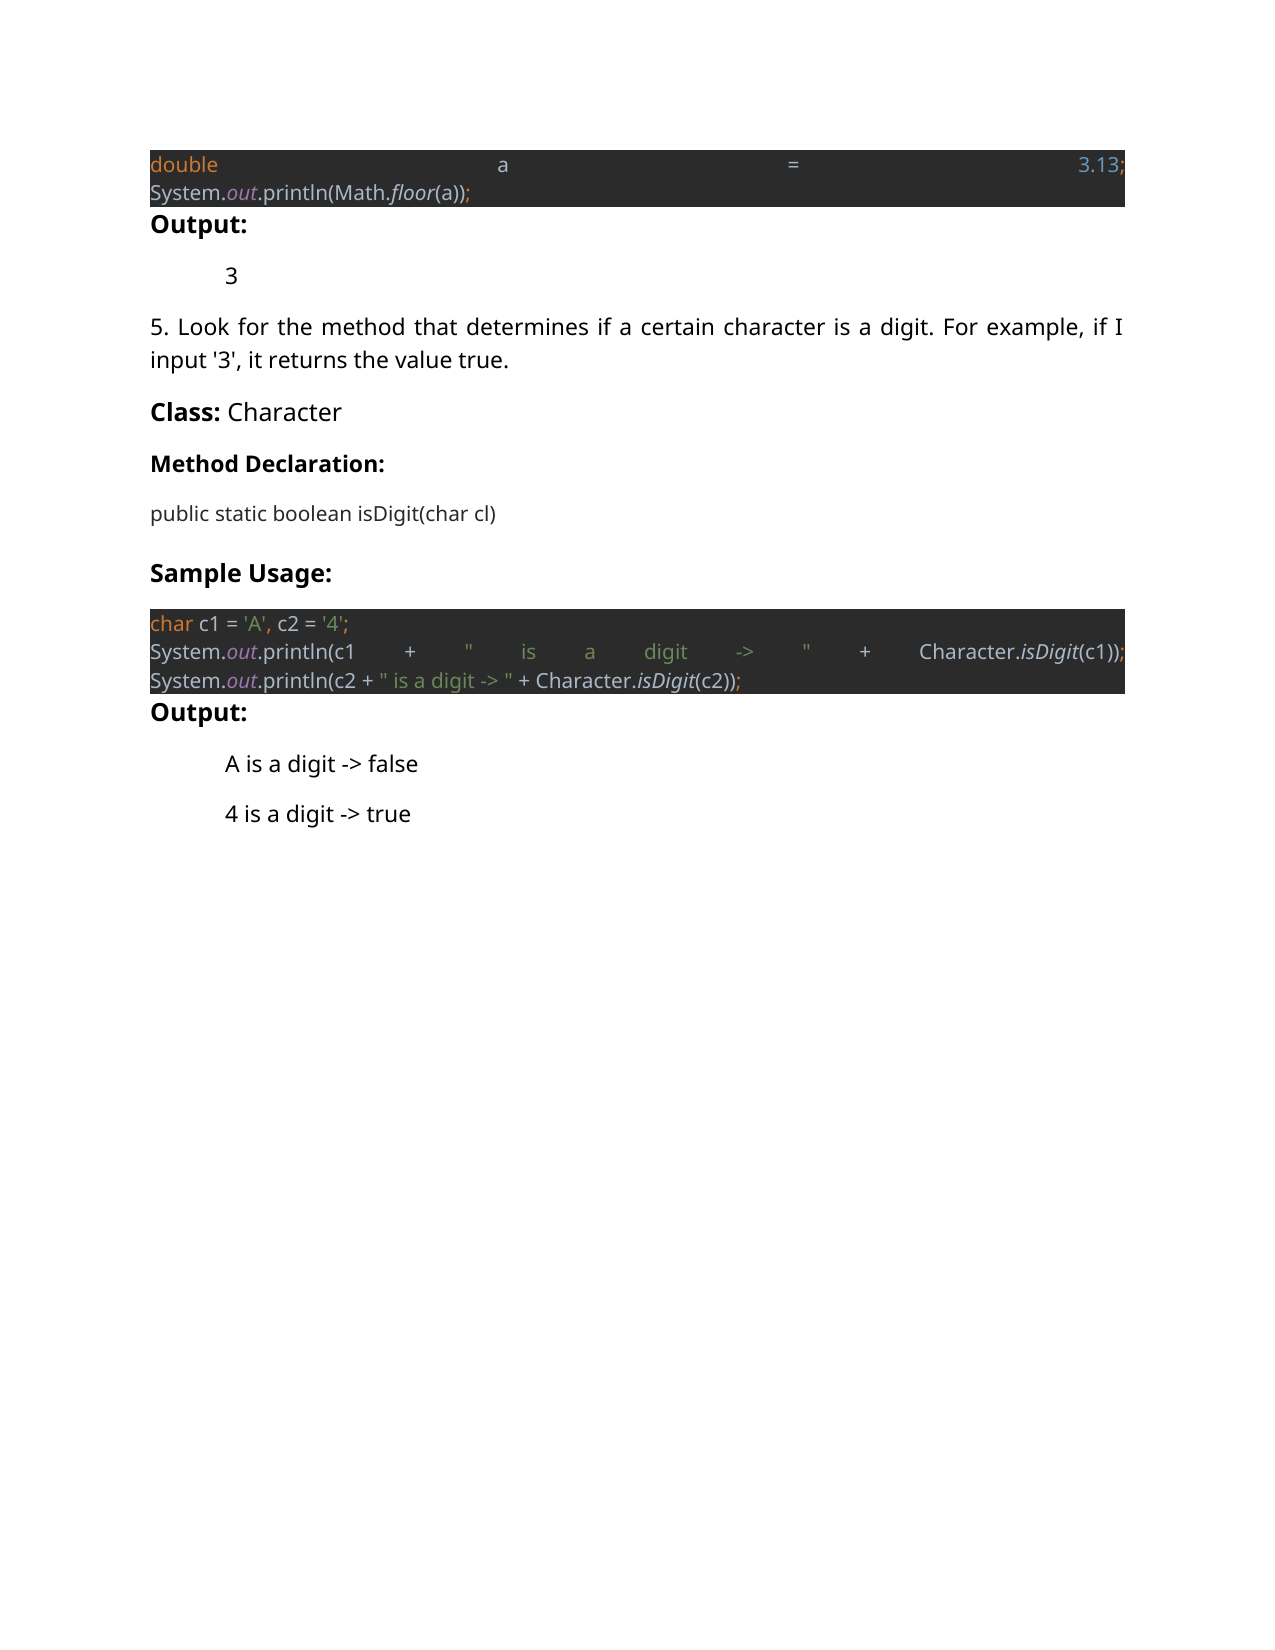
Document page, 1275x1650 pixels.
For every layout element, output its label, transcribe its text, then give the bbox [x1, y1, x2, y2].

text A is a digit -> false [150, 748, 1125, 779]
text Method Declaration: [150, 448, 1125, 479]
text Class: Character [150, 395, 1125, 429]
text Sample Usage: [150, 556, 1125, 590]
text double a = 3.13; System.out.println(Math.floor(a)); [150, 150, 1125, 207]
text public static boolean isDigit(char cl) [150, 499, 1125, 527]
text 4 is a digit -> true [150, 798, 1125, 829]
text char c1 = 'A', c2 = '4'; [150, 609, 1125, 637]
text System.out.println(c1 + " is a digit -> " + Character.isDigit(c1)); System.out.println(c2 + " is a digit -> " + Character.isDigit(c2)); [150, 637, 1125, 694]
text 3 [150, 260, 1125, 292]
text Output: [150, 694, 1125, 728]
text 5. Look for the method that determines if a certain character is a digit. For example, if I input '3', it returns the value true. [150, 311, 1125, 376]
text Output: [150, 207, 1125, 241]
